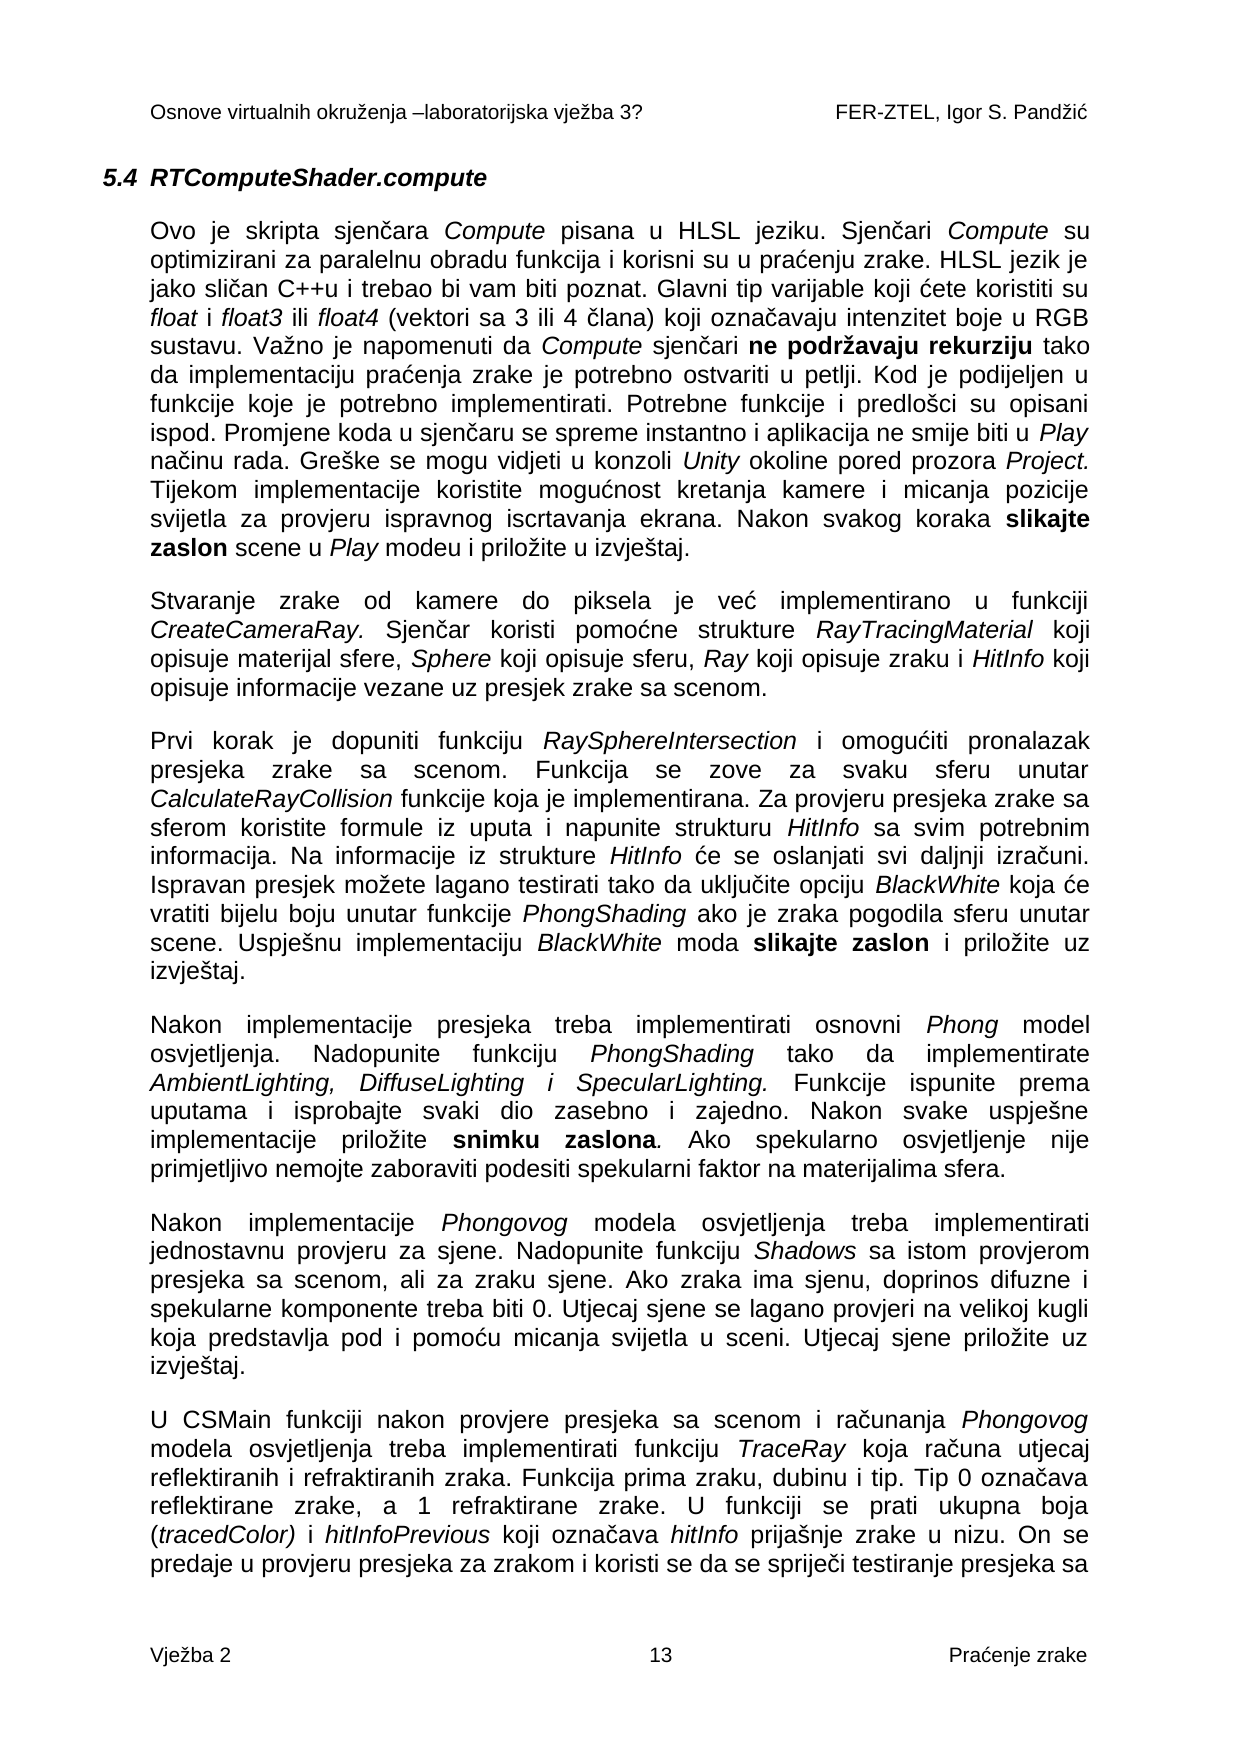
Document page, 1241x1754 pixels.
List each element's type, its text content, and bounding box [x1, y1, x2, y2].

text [150, 1405, 1090, 1577]
text Prvi korak je dopuniti funkciju RaySphereIntersection i omogućiti pronalazak presjeka zrake sa scenom. Funkcija se zove za svaku sferu unutar CalculateRayCollision funkcije koja je implementirana. Za provjeru presjeka zrake sa sferom koristite formule iz uputa i napunite strukturu HitInfo sa svim potrebnim informacija. Na informacije iz strukture HitInfo će se oslanjati svi daljnji izračuni. Ispravan presjek možete lagano testirati tako da uključite opciju BlackWhite koja će vratiti bijelu boju unutar funkcije PhongShading ako je zraka pogodila sferu unutar scene. Uspješnu implementaciju BlackWhite moda slikajte zaslon i priložite uz izvještaj. [150, 726, 1090, 985]
subtitle RTComputeShader.compute [137, 162, 1090, 191]
text Ovo je skripta sjenčara Compute pisana u HLSL jeziku. Sjenčari Compute su optimizirani za paralelnu obradu funkcija i korisni su u praćenju zrake. HLSL jezik je jako sličan C++u i trebao bi vam biti poznat. Glavni tip varijable koji ćete koristiti su float i float3 ili float4 (vektori sa 3 ili 4 člana) koji označavaju intenzitet boje u RGB sustavu. Važno je napomenuti da Compute sjenčari ne podržavaju rekurziju tako da implementaciju praćenja zrake je potrebno ostvariti u petlji. Kod je podijeljen u funkcije koje je potrebno implementirati. Potrebne funkcije i predlošci su opisani ispod. Promjene koda u sjenčaru se spreme instantno i aplikacija ne smije biti u Play načinu rada. Greške se mogu vidjeti u konzoli Unity okoline pored prozora Project. Tijekom implementacije koristite mogućnost kretanja kamere i micanja pozicije svijetla za provjeru ispravnog iscrtavanja ekrana. Nakon svakog koraka slikajte zaslon scene u Play modeu i priložite u izvještaj. [150, 216, 1090, 561]
text Nakon implementacije Phongovog modela osvjetljenja treba implementirati jednostavnu provjeru za sjene. Nadopunite funkciju Shadows sa istom provjerom presjeka sa scenom, ali za zraku sjene. Ako zraka ima sjenu, doprinos difuzne i spekularne komponente treba biti 0. Utjecaj sjene se lagano provjeri na velikoj kugli koja predstavlja pod i pomoću micanja svijetla u sceni. Utjecaj sjene priložite uz izvještaj. [150, 1207, 1090, 1380]
text Stvaranje zrake od kamere do piksela je već implementirano u funkciji CreateCameraRay. Sjenčar koristi pomoćne strukture RayTracingMaterial koji opisuje materijal sfere, Sphere koji opisuje sferu, Ray koji opisuje zraku i HitInfo koji opisuje informacije vezane uz presjek zrake sa scenom. [150, 586, 1090, 701]
text Nakon implementacije presjeka treba implementirati osnovni Phong model osvjetljenja. Nadopunite funkciju PhongShading tako da implementirate AmbientLighting, DiffuseLighting i SpecularLighting. Funkcije ispunite prema uputama i isprobajte svaki dio zasebno i zajedno. Nakon svake uspješne implementacije priložite snimku zaslona. Ako spekularno osvjetljenje nije primjetljivo nemojte zaboraviti podesiti spekularni faktor na materijalima sfera. [150, 1010, 1090, 1182]
